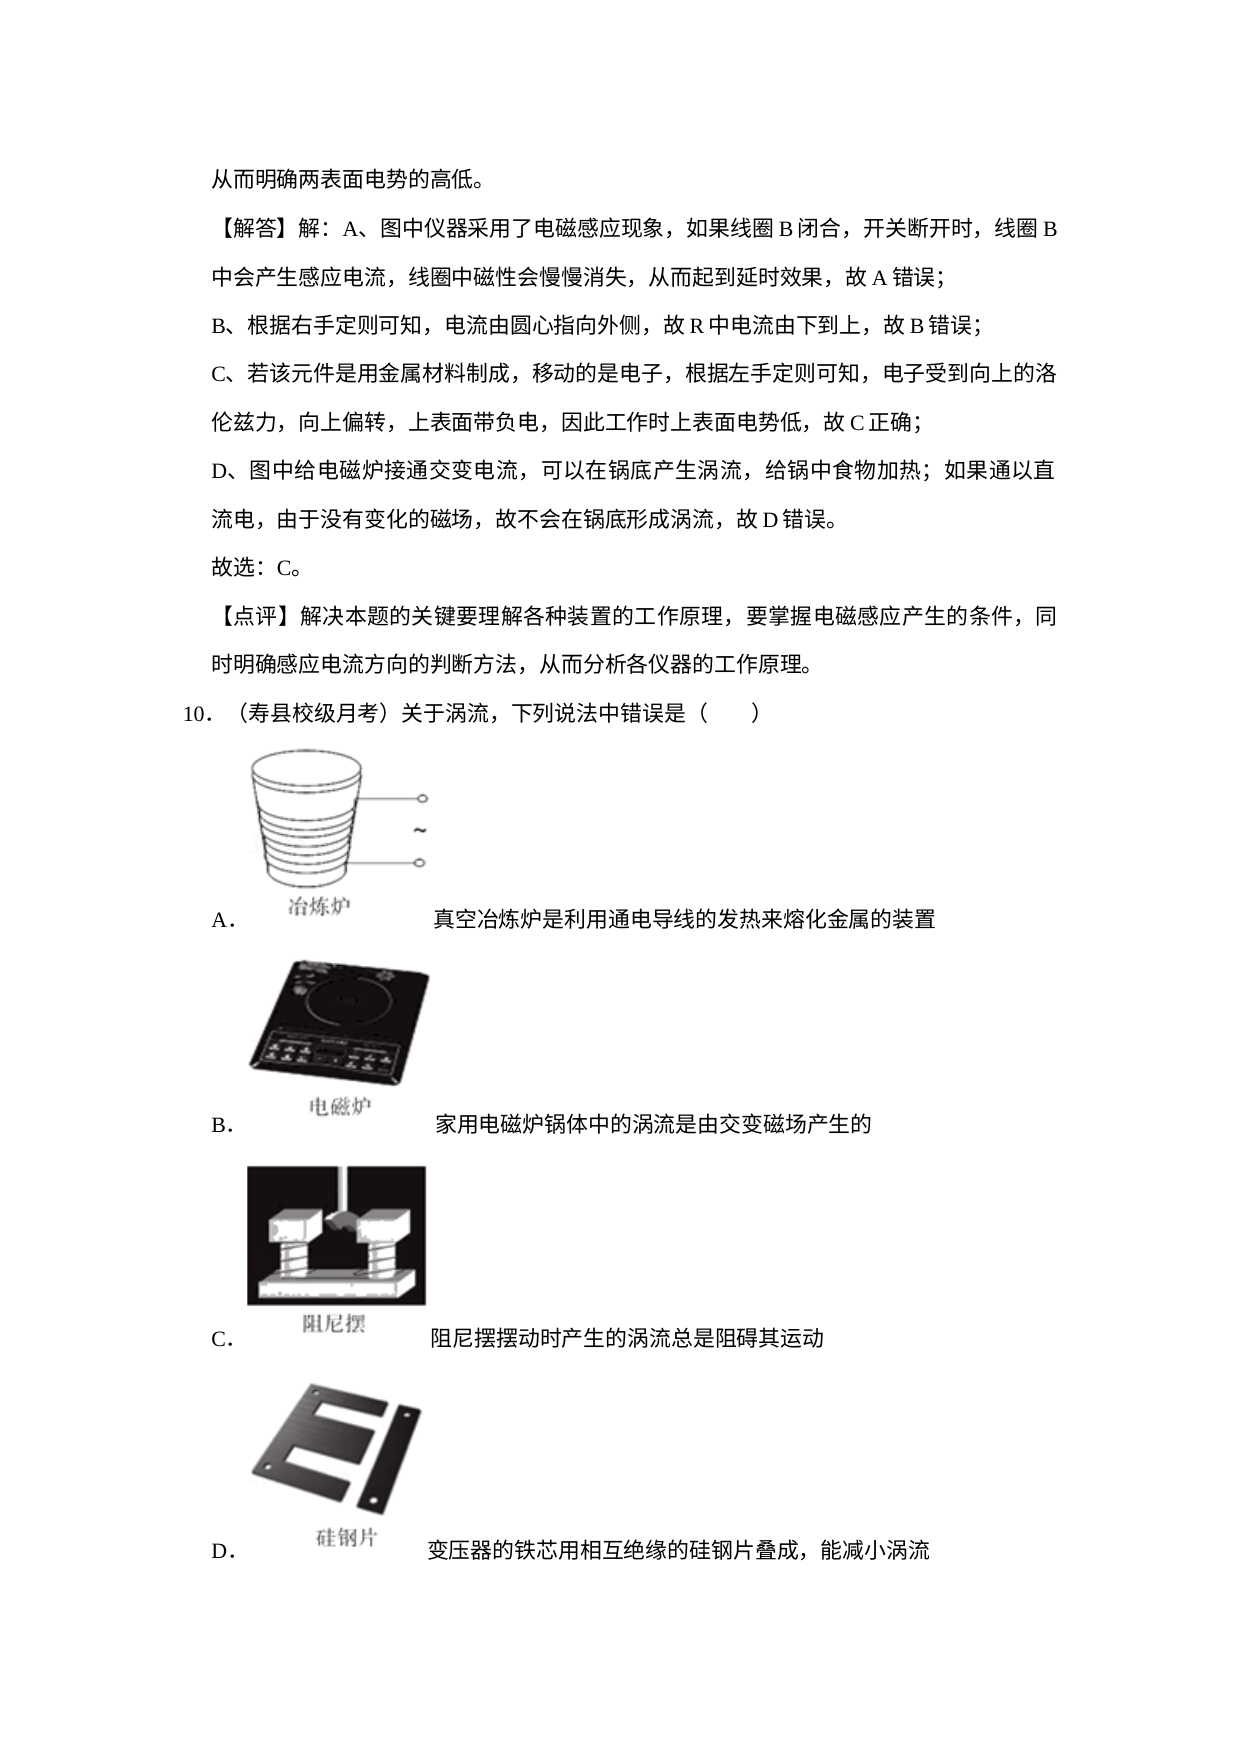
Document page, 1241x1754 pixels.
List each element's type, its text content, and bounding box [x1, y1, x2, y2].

text A．真空冶炼炉是利用通电导线的发热来熔化金属的装置 [183, 744, 1058, 939]
text C．阻尼摆摆动时产生的涡流总是阻碍其运动 [183, 1165, 1058, 1360]
text D、图中给电磁炉接通交变电流，可以在锅底产生涡流，给锅中食物加热；如果通以直流电，由于没有变化的磁场，故不会在锅底形成涡流，故D错误。 [211, 453, 1058, 534]
picture [248, 743, 434, 922]
text 故选：C。 [211, 550, 1058, 582]
text B、根据右手定则可知，电流由圆心指向外侧，故R中电流由下到上，故B错误； [211, 307, 1058, 340]
text B．家用电磁炉锅体中的涡流是由交变磁场产生的 [183, 954, 1058, 1149]
text C、若该元件是用金属材料制成，移动的是电子，根据左手定则可知，电子受到向上的洛伦兹力，向上偏转，上表面带负电，因此工作时上表面电势低，故C正确； [211, 356, 1058, 437]
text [211, 162, 1058, 194]
picture [248, 1376, 427, 1553]
text 【解答】解：A、图中仪器采用了电磁感应现象，如果线圈B闭合，开关断开时，线圈B中会产生感应电流，线圈中磁性会慢慢消失，从而起到延时效果，故A错误； [211, 210, 1058, 292]
picture [247, 1165, 431, 1339]
text D．变压器的铁芯用相互绝缘的硅钢片叠成，能减小涡流 [183, 1376, 1058, 1571]
text 【点评】解决本题的关键要理解各种装置的工作原理，要掌握电磁感应产生的条件，同时明确感应电流方向的判断方法，从而分析各仪器的工作原理。 [211, 598, 1058, 679]
text 10．（寿县校级月考）关于涡流，下列说法中错误是（ ） [183, 695, 1058, 728]
picture [247, 954, 435, 1122]
